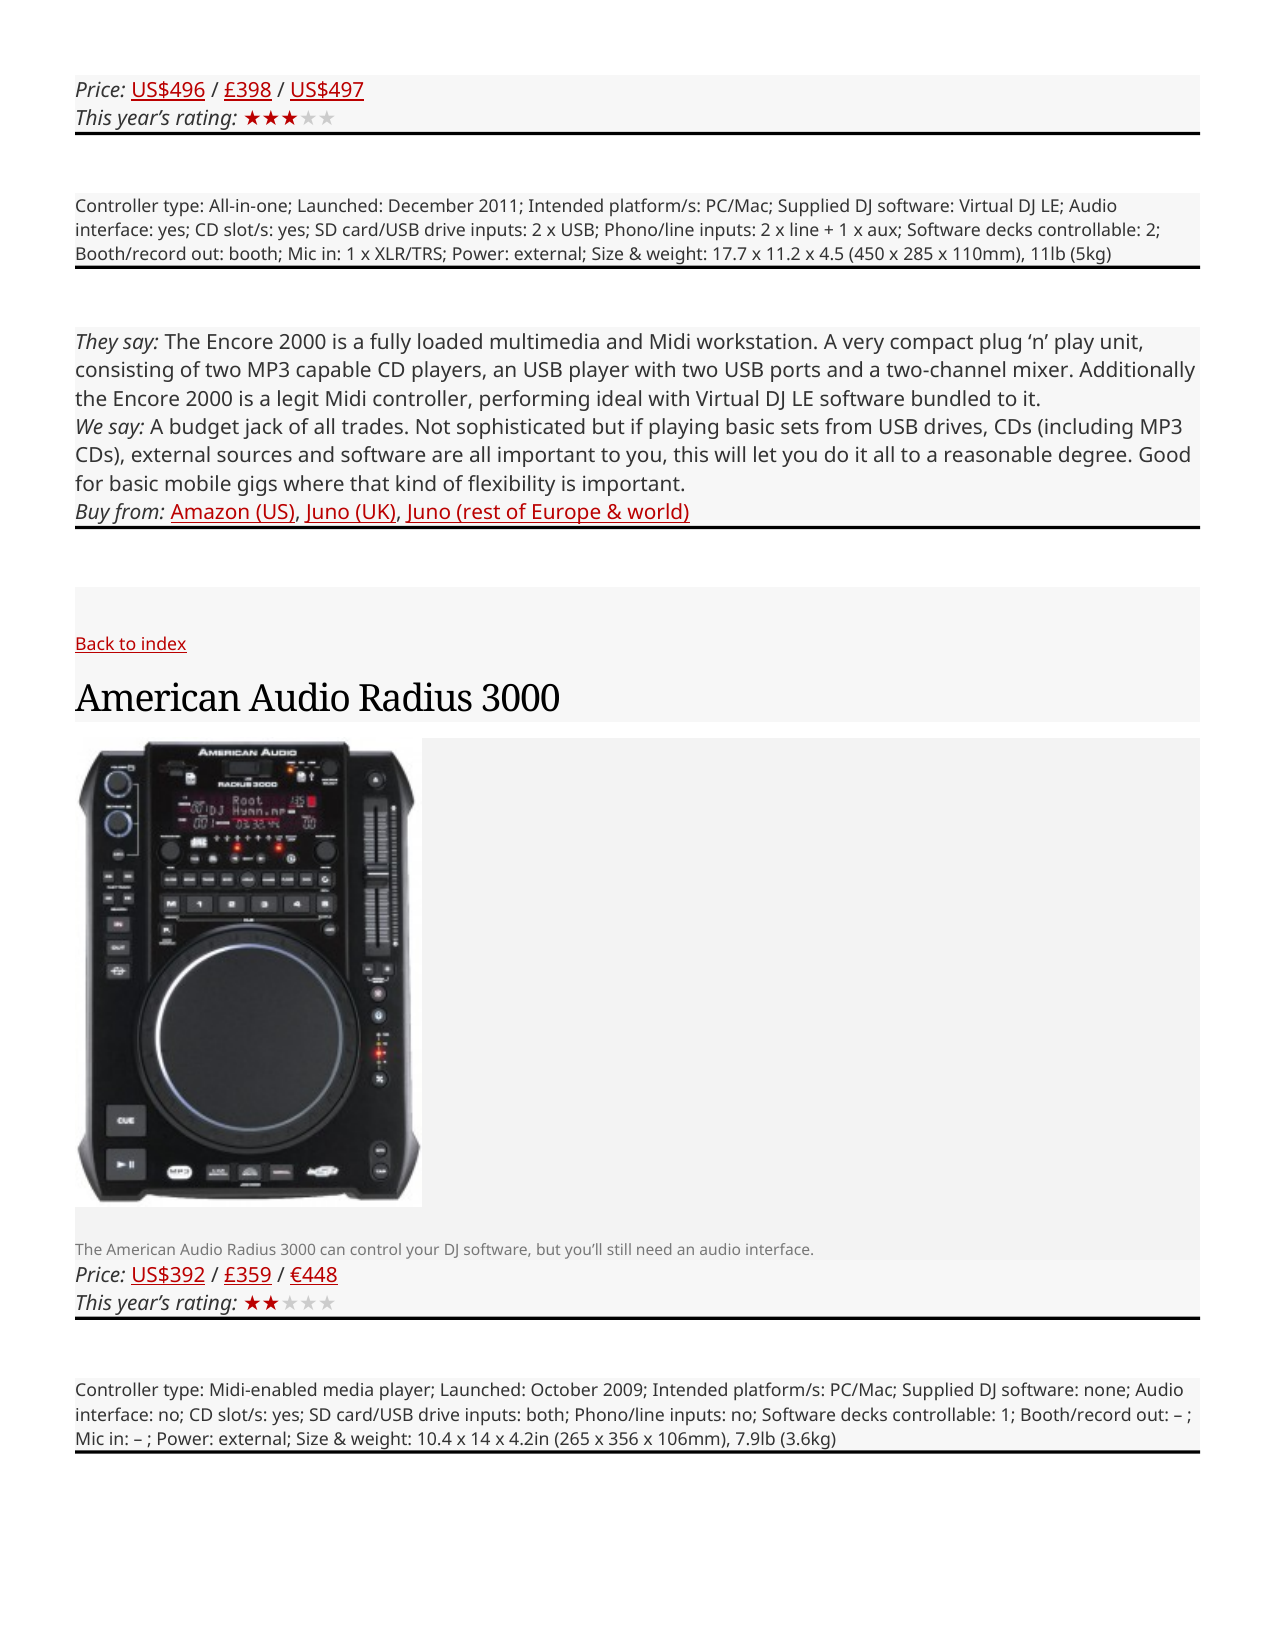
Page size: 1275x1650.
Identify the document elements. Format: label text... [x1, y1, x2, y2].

text Controller type: Midi-enabled media player; Launched: October 2009; Intended platform/s: PC/Mac; Supplied DJ software: none; Audio interface: no; CD slot/s: yes; SD card/USB drive inputs: both; Phono/line inputs: no; Software decks controllable: 1; Booth/record out: – ; Mic in: – ; Power: external; Size & weight: 10.4 x 14 x 4.2in (265 x 356 x 106mm), 7.9lb (3.6kg) [75, 1378, 1200, 1450]
text Price: US$392 / £359 / €448 This year’s rating: ★★★★★ [75, 1260, 1200, 1316]
text They say: The Encore 2000 is a fully loaded multimedia and Midi workstation. A very compact plug ‘n’ play unit, consisting of two MP3 capable CD players, an USB player with two USB ports and a two-channel mixer. Additionally the Encore 2000 is a legit Midi controller, performing ideal with Virtual DJ LE software bundled to it. [75, 327, 1200, 412]
text Price: US$496 / £398 / US$497 This year’s rating: ★★★★★ [75, 75, 1200, 131]
subtitle American Audio Radius 3000 [75, 671, 1200, 722]
text The American Audio Radius 3000 can control your DJ software, but you’ll still need an audio interface. [75, 1233, 1200, 1260]
text Controller type: All-in-one; Launched: December 2011; Intended platform/s: PC/Mac; Supplied DJ software: Virtual DJ LE; Audio interface: yes; CD slot/s: yes; SD card/USB drive inputs: 2 x USB; Phono/line inputs: 2 x line + 1 x aux; Software decks controllable: 2; Booth/record out: booth; Mic in: 1 x XLR/TRS; Power: external; Size & weight: 17.7 x 11.2 x 4.5 (450 x 285 x 110mm), 11lb (5kg) [75, 193, 1200, 265]
text We say: A budget jack of all trades. Not sophisticated but if playing basic sets from USB drives, CDs (including MP3 CDs), external sources and software are all important to you, this will let you do it all to a reasonable degree. Good for basic mobile gigs where that kind of flexibility is important. [75, 412, 1200, 497]
text Buy from: Amazon (US), Juno (UK), Juno (rest of Europe & world) [75, 497, 1200, 525]
text Back to index [75, 631, 1200, 655]
picture [75, 737, 422, 1207]
